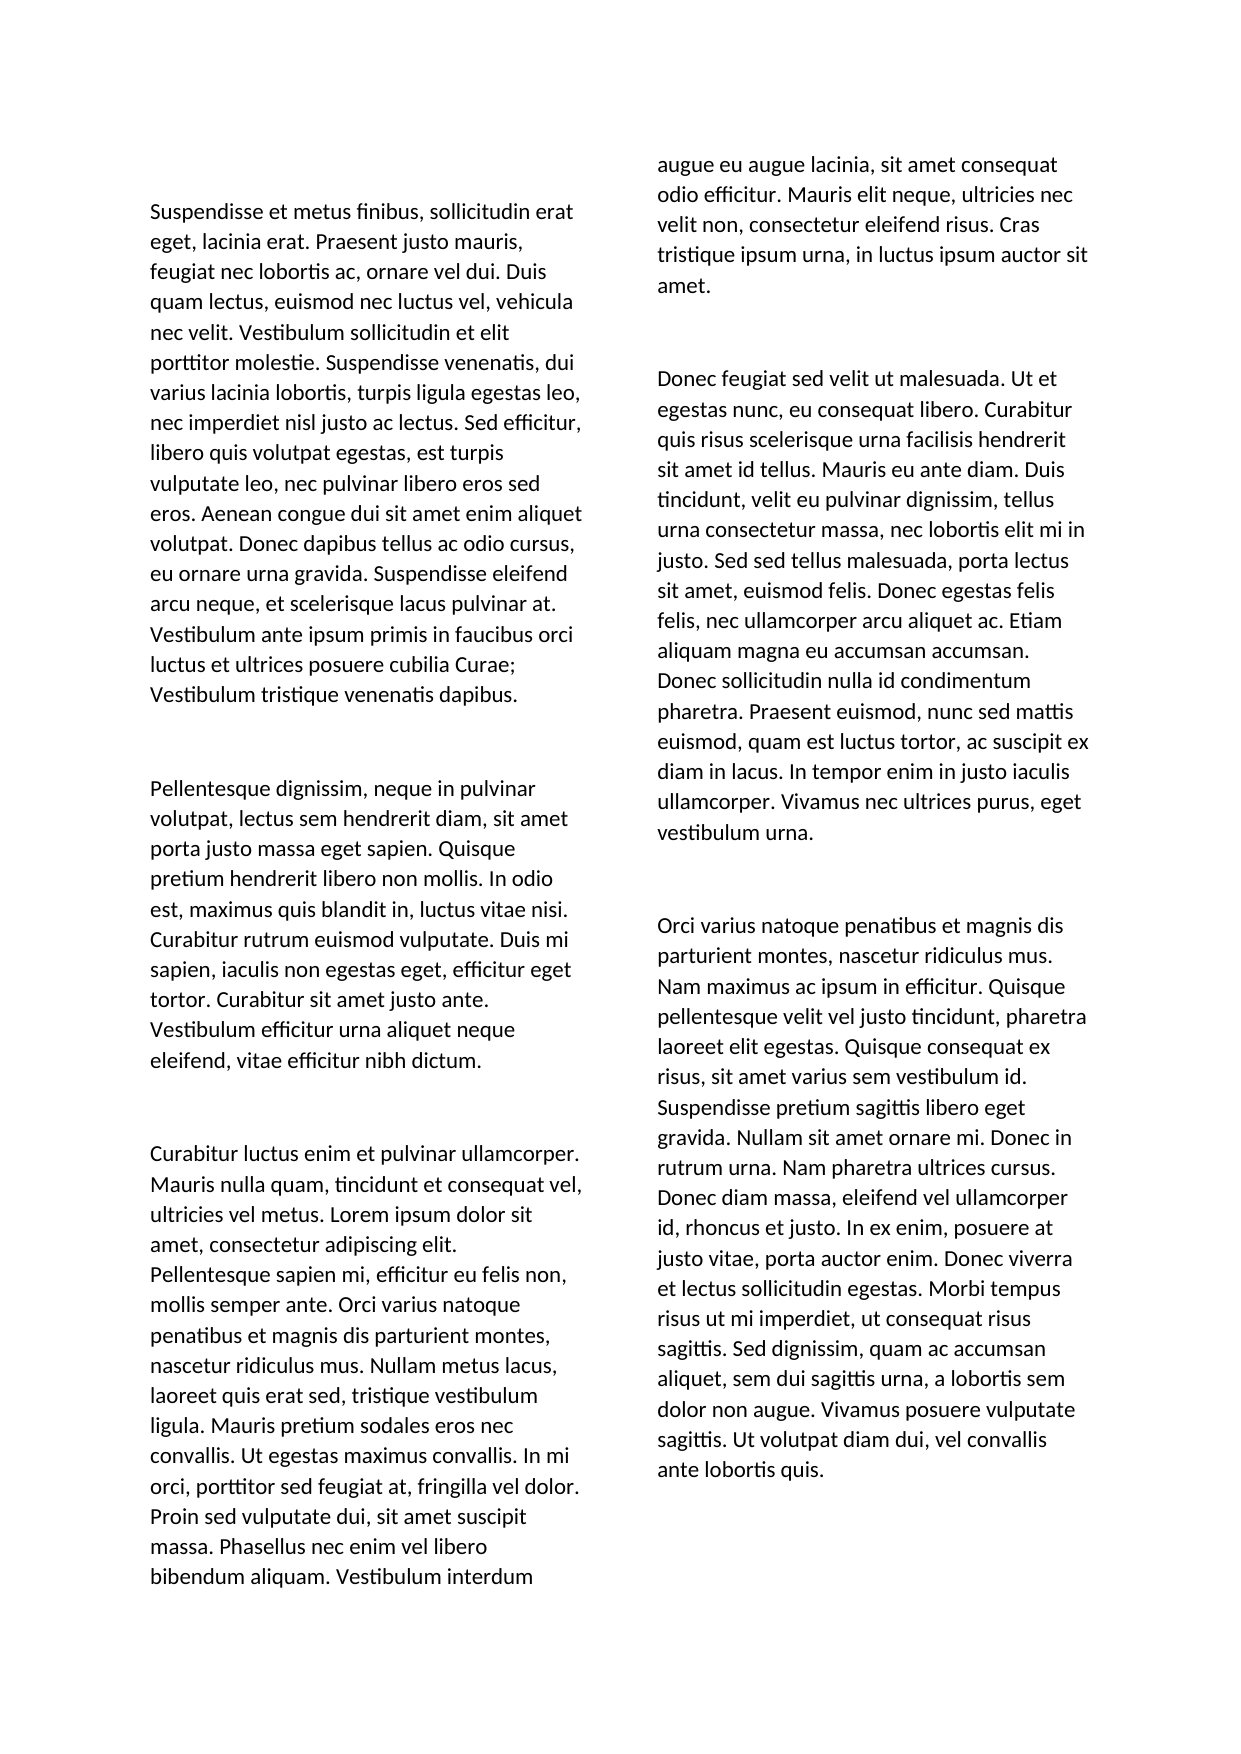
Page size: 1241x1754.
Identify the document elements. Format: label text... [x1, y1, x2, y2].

text Orci varius natoque penatibus et magnis dis parturient montes, nascetur ridiculus mus. Nam maximus ac ipsum in efficitur. Quisque pellentesque velit vel justo tincidunt, pharetra laoreet elit egestas. Quisque consequat ex risus, sit amet varius sem vestibulum id. Suspendisse pretium sagittis libero eget gravida. Nullam sit amet ornare mi. Donec in rutrum urna. Nam pharetra ultrices cursus. Donec diam massa, eleifend vel ullamcorper id, rhoncus et justo. In ex enim, posuere at justo vitae, porta auctor enim. Donec viverra et lectus sollicitudin egestas. Morbi tempus risus ut mi imperdiet, ut consequat risus sagittis. Sed dignissim, quam ac accumsan aliquet, sem dui sagittis urna, a lobortis sem dolor non augue. Vivamus posuere vulputate sagittis. Ut volutpat diam dui, vel convallis ante lobortis quis. [657, 911, 1090, 1483]
text Suspendisse et metus finibus, sollicitudin erat eget, lacinia erat. Praesent justo mauris, feugiat nec lobortis ac, ornare vel dui. Duis quam lectus, euismod nec luctus vel, vehicula nec velit. Vestibulum sollicitudin et elit porttitor molestie. Suspendisse venenatis, dui varius lacinia lobortis, turpis ligula egestas leo, nec imperdiet nisl justo ac lectus. Sed efficitur, libero quis volutpat egestas, est turpis vulputate leo, nec pulvinar libero eros sed eros. Aenean congue dui sit amet enim aliquet volutpat. Donec dapibus tellus ac odio cursus, eu ornare urna gravida. Suspendisse eleifend arcu neque, et scelerisque lacus pulvinar at. Vestibulum ante ipsum primis in faucibus orci luctus et ultrices posuere cubilia Curae; Vestibulum tristique venenatis dapibus. [150, 197, 583, 708]
text Pellentesque dignissim, neque in pulvinar volutpat, lectus sem hendrerit diam, sit amet porta justo massa eget sapien. Quisque pretium hendrerit libero non mollis. In odio est, maximus quis blandit in, luctus vitae nisi. Curabitur rutrum euismod vulputate. Duis mi sapien, iaculis non egestas eget, efficitur eget tortor. Curabitur sit amet justo ante. Vestibulum efficitur urna aliquet neque eleifend, vitae efficitur nibh dictum. [150, 774, 583, 1074]
text Curabitur luctus enim et pulvinar ullamcorper. Mauris nulla quam, tincidunt et consequat vel, ultricies vel metus. Lorem ipsum dolor sit amet, consectetur adipiscing elit. Pellentesque sapien mi, efficitur eu felis non, mollis semper ante. Orci varius natoque penatibus et magnis dis parturient montes, nascetur ridiculus mus. Nullam metus lacus, laoreet quis erat sed, tristique vestibulum ligula. Mauris pretium sodales eros nec convallis. Ut egestas maximus convallis. In mi orci, porttitor sed feugiat at, fringilla vel dolor. Proin sed vulputate dui, sit amet suscipit massa. Phasellus nec enim vel libero bibendum aliquam. Vestibulum interdum augue eu augue lacinia, sit amet consequat odio efficitur. Mauris elit neque, ultricies nec velit non, consectetur eleifend risus. Cras tristique ipsum urna, in luctus ipsum auctor sit amet. [657, 150, 1090, 299]
text Donec feugiat sed velit ut malesuada. Ut et egestas nunc, eu consequat libero. Curabitur quis risus scelerisque urna facilisis hendrerit sit amet id tellus. Mauris eu ante diam. Duis tincidunt, velit eu pulvinar dignissim, tellus urna consectetur massa, nec lobortis elit mi in justo. Sed sed tellus malesuada, porta lectus sit amet, euismod felis. Donec egestas felis felis, nec ullamcorper arcu aliquet ac. Etiam aliquam magna eu accumsan accumsan. Donec sollicitudin nulla id condimentum pharetra. Praesent euismod, nunc sed mattis euismod, quam est luctus tortor, ac suscipit ex diam in lacus. In tempor enim in justo iaculis ullamcorper. Vivamus nec ultrices purus, eget vestibulum urna. [657, 364, 1090, 846]
text Curabitur luctus enim et pulvinar ullamcorper. Mauris nulla quam, tincidunt et consequat vel, ultricies vel metus. Lorem ipsum dolor sit amet, consectetur adipiscing elit. Pellentesque sapien mi, efficitur eu felis non, mollis semper ante. Orci varius natoque penatibus et magnis dis parturient montes, nascetur ridiculus mus. Nullam metus lacus, laoreet quis erat sed, tristique vestibulum ligula. Mauris pretium sodales eros nec convallis. Ut egestas maximus convallis. In mi orci, porttitor sed feugiat at, fringilla vel dolor. Proin sed vulputate dui, sit amet suscipit massa. Phasellus nec enim vel libero bibendum aliquam. Vestibulum interdum augue eu augue lacinia, sit amet consequat odio efficitur. Mauris elit neque, ultricies nec velit non, consectetur eleifend risus. Cras tristique ipsum urna, in luctus ipsum auctor sit amet. [150, 1139, 583, 1591]
